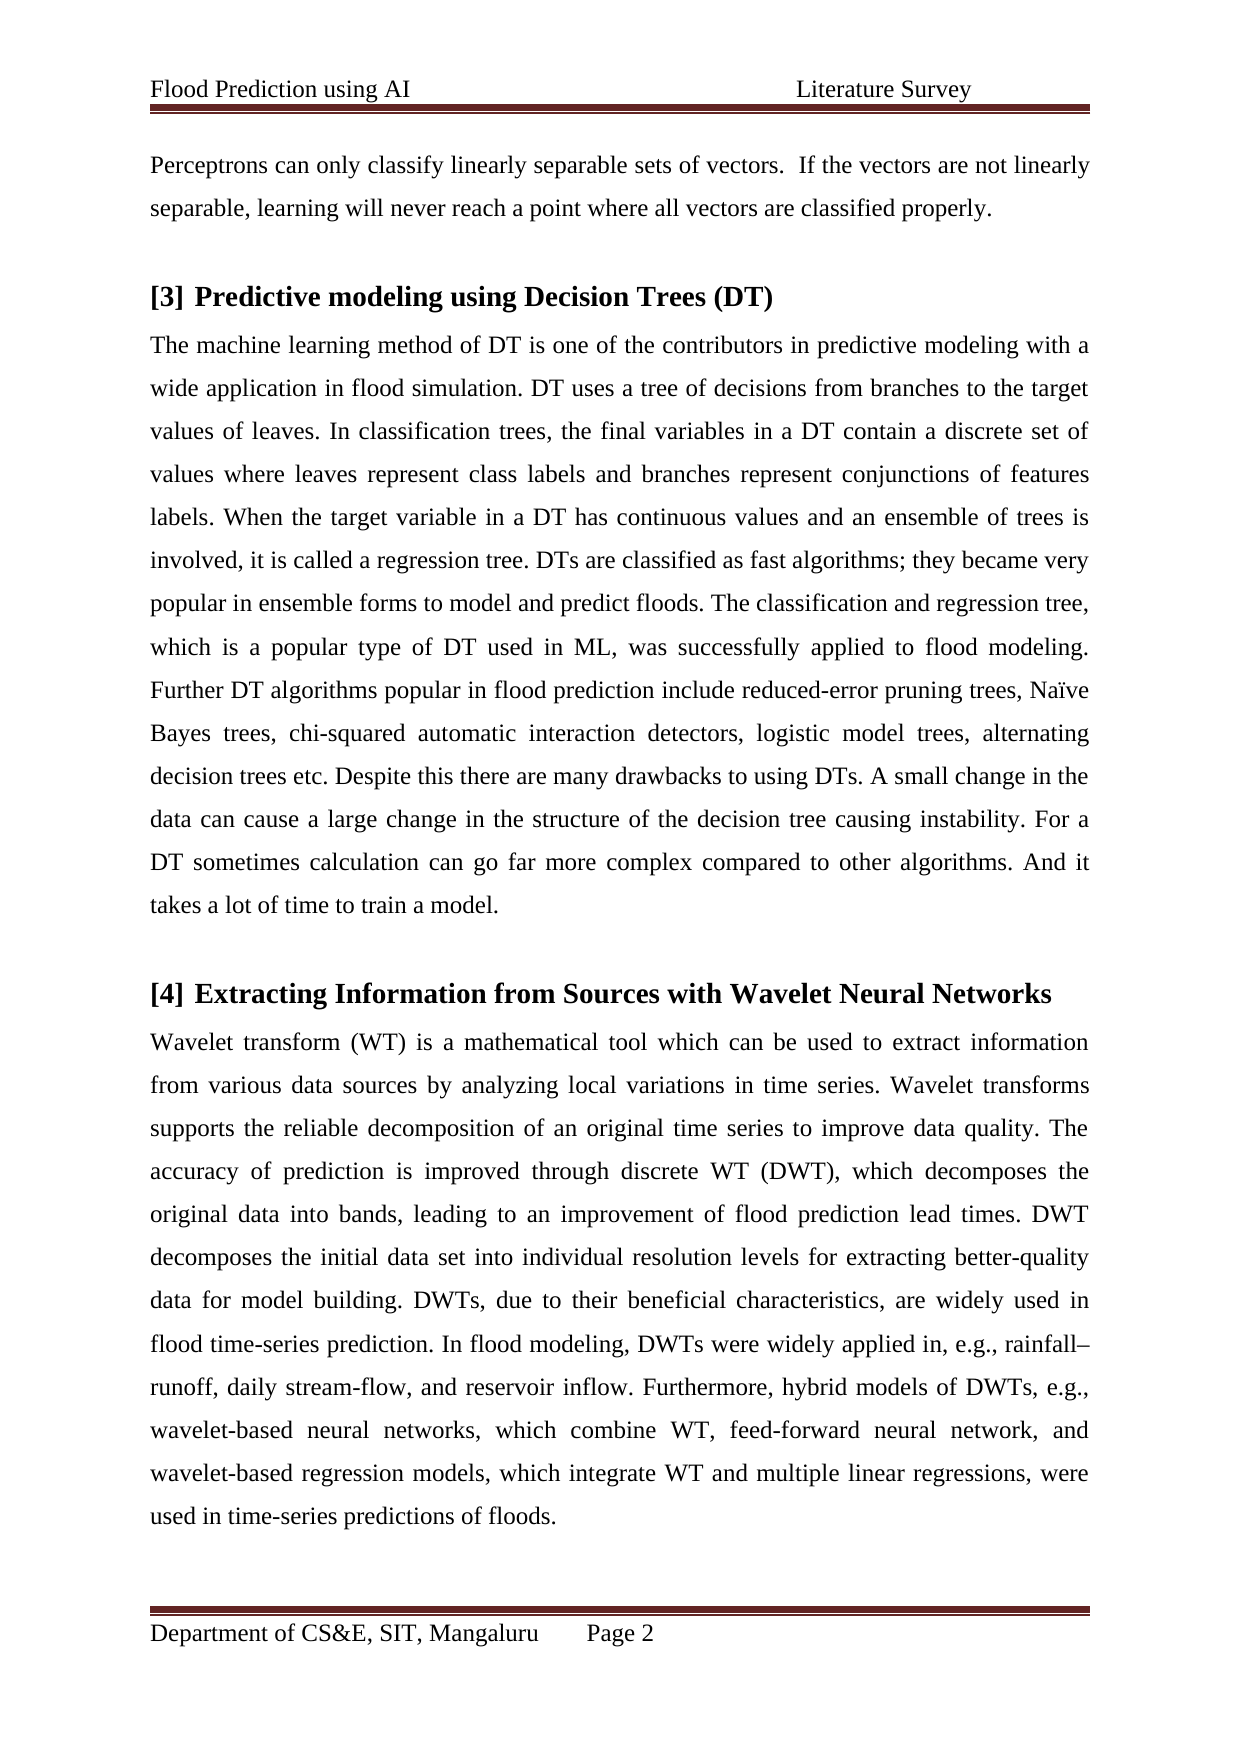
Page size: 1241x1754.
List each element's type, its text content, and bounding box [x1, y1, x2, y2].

text The machine learning method of DT is one of the contributors in predictive modeling with a wide application in flood simulation. DT uses a tree of decisions from branches to the target values of leaves. In classification trees, the final variables in a DT contain a discrete set of values where leaves represent class labels and branches represent conjunctions of features labels. When the target variable in a DT has continuous values and an ensemble of trees is involved, it is called a regression tree. DTs are classified as fast algorithms; they became very popular in ensemble forms to model and predict floods. The classification and regression tree, which is a popular type of DT used in ML, was successfully applied to flood modeling. Further DT algorithms popular in flood prediction include reduced-error pruning trees, Naïve Bayes trees, chi-squared automatic interaction detectors, logistic model trees, alternating decision trees etc. Despite this there are many drawbacks to using DTs. A small change in the data can cause a large change in the structure of the decision tree causing instability. For a DT sometimes calculation can go far more complex compared to other algorithms. And it takes a lot of time to train a model. [150, 330, 1090, 919]
text Wavelet transform (WT) is a mathematical tool which can be used to extract information from various data sources by analyzing local variations in time series. Wavelet transforms supports the reliable decomposition of an original time series to improve data quality. The accuracy of prediction is improved through discrete WT (DWT), which decomposes the original data into bands, leading to an improvement of flood prediction lead times. DWT decomposes the initial data set into individual resolution levels for extracting better-quality data for model building. DWTs, due to their beneficial characteristics, are widely used in flood time-series prediction. In flood modeling, DWTs were widely applied in, e.g., rainfall–runoff, daily stream-flow, and reservoir inflow. Furthermore, hybrid models of DWTs, e.g., wavelet-based neural networks, which combine WT, feed-forward neural network, and wavelet-based regression models, which integrate WT and multiple linear regressions, were used in time-series predictions of floods. [150, 1027, 1090, 1530]
list Predictive modeling using Decision Trees (DT) [150, 279, 1090, 313]
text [150, 150, 1090, 222]
list Extracting Information from Sources with Wavelet Neural Networks [150, 977, 1090, 1010]
